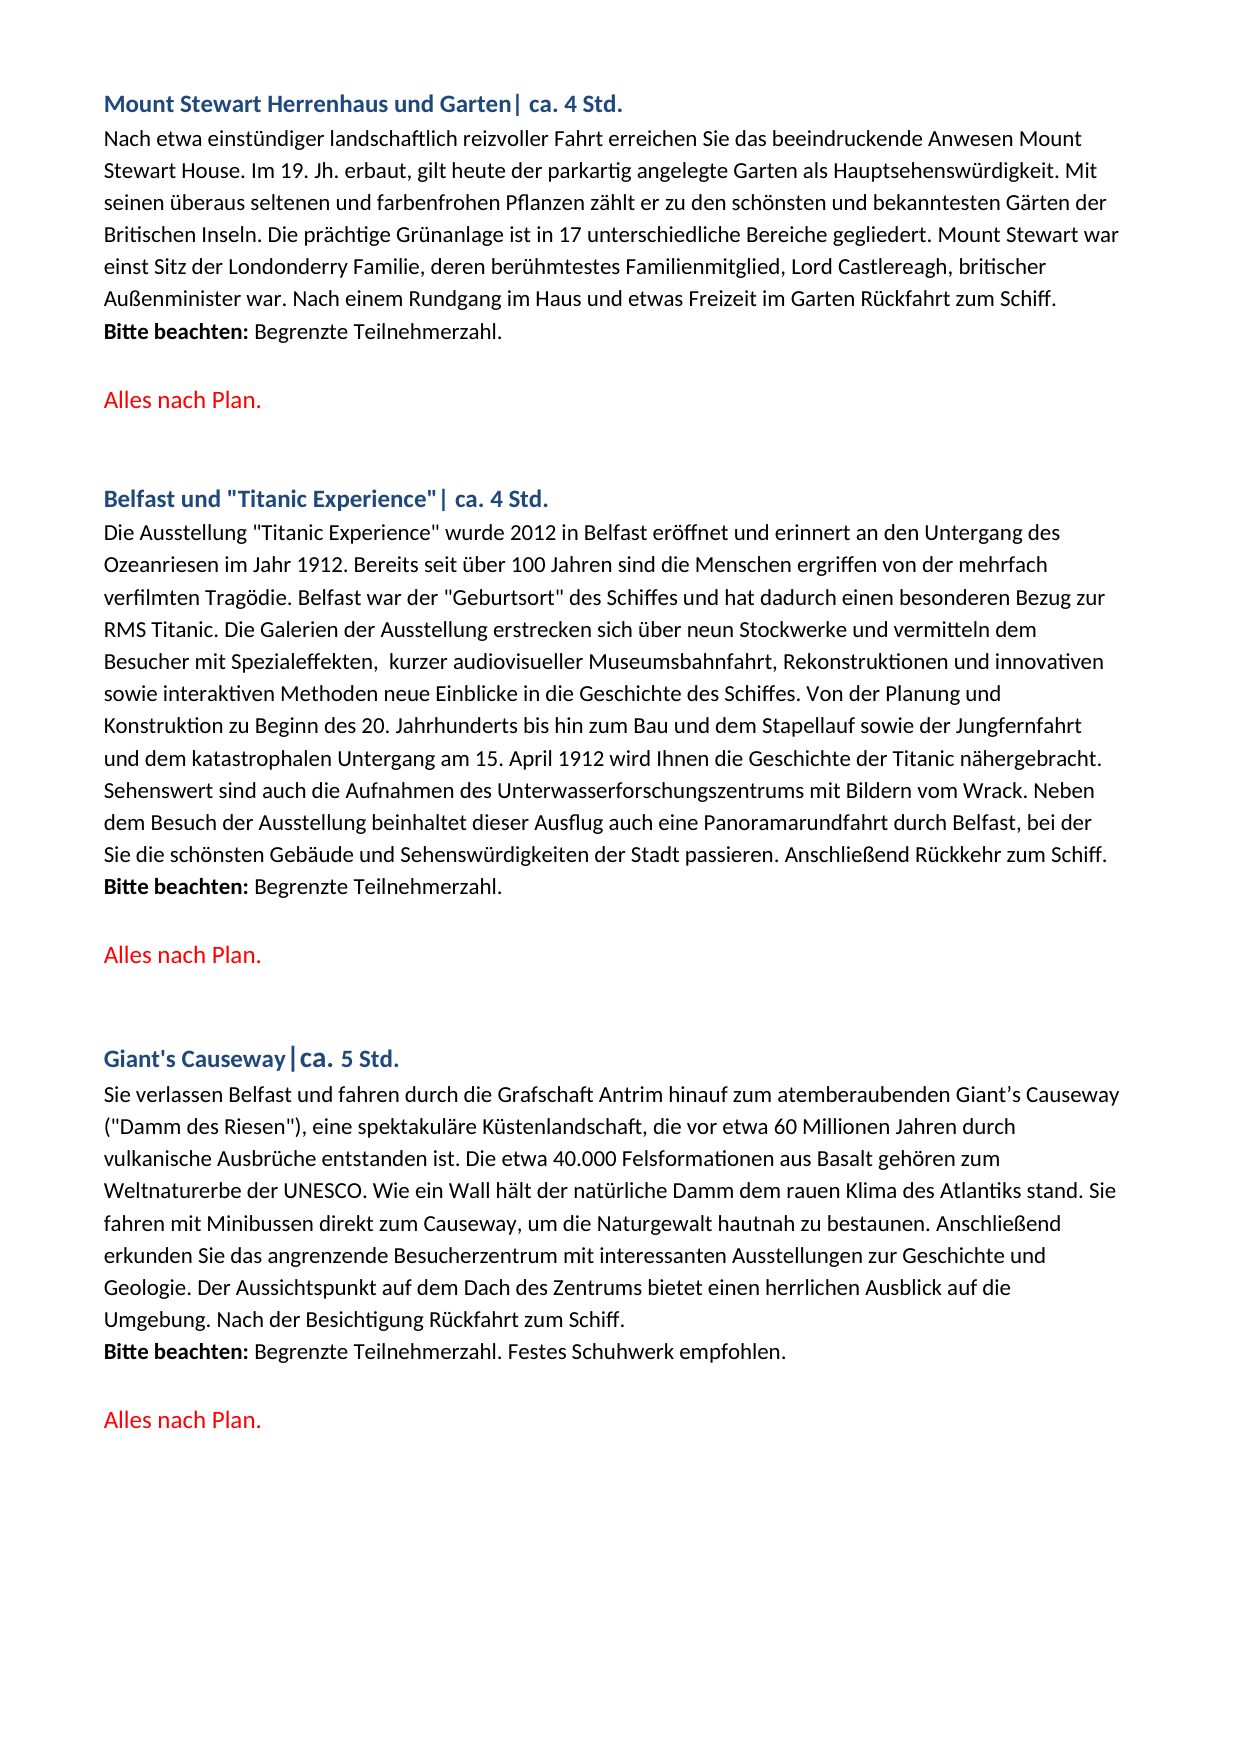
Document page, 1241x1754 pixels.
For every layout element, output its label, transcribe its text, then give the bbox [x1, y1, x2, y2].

text Sie verlassen Belfast und fahren durch die Grafschaft Antrim hinauf zum atemberaubenden Giant’s Causeway ("Damm des Riesen"), eine spektakuläre Küstenlandschaft, die vor etwa 60 Millionen Jahren durch vulkanische Ausbrüche entstanden ist. Die etwa 40.000 Felsformationen aus Basalt gehören zum Weltnaturerbe der UNESCO. Wie ein Wall hält der natürliche Damm dem rauen Klima des Atlantiks stand. Sie fahren mit Minibussen direkt zum Causeway, um die Naturgewalt hautnah zu bestaunen. Anschließend erkunden Sie das angrenzende Besucherzentrum mit interessanten Ausstellungen zur Geschichte und Geologie. Der Aussichtspunkt auf dem Dach des Zentrums bietet einen herrlichen Ausblick auf die Umgebung. Nach der Besichtigung Rückfahrt zum Schiff. [103, 1080, 1122, 1333]
text Alles nach Plan. [103, 939, 1122, 970]
text Bitte beachten: Begrenzte Teilnehmerzahl. Festes Schuhwerk empfohlen. [103, 1337, 1122, 1365]
text Alles nach Plan. [103, 1404, 1122, 1435]
text Nach etwa einstündiger landschaftlich reizvoller Fahrt erreichen Sie das beeindruckende Anwesen Mount Stewart House. Im 19. Jh. erbaut, gilt heute der parkartig angelegte Garten als Hauptsehenswürdigkeit. Mit seinen überaus seltenen und farbenfrohen Pflanzen zählt er zu den schönsten und bekanntesten Gärten der Britischen Inseln. Die prächtige Grünanlage ist in 17 unterschiedliche Bereiche gegliedert. Mount Stewart war einst Sitz der Londonderry Familie, deren berühmtestes Familienmitglied, Lord Castlereagh, britischer Außenminister war. Nach einem Rundgang im Haus und etwas Freizeit im Garten Rückfahrt zum Schiff. [103, 124, 1122, 313]
text Bitte beachten: Begrenzte Teilnehmerzahl. [103, 317, 1122, 345]
text Giant's Causeway|ca. 5 Std. [103, 1039, 1122, 1074]
text Alles nach Plan. [103, 384, 1122, 414]
text Belfast und "Titanic Experience"| ca. 4 Std. [103, 483, 1122, 514]
text Mount Stewart Herrenhaus und Garten| ca. 4 Std. [103, 89, 1122, 119]
text Bitte beachten: Begrenzte Teilnehmerzahl. [103, 872, 1122, 900]
text Die Ausstellung "Titanic Experience" wurde 2012 in Belfast eröffnet und erinnert an den Untergang des Ozeanriesen im Jahr 1912. Bereits seit über 100 Jahren sind die Menschen ergriffen von der mehrfach verfilmten Tragödie. Belfast war der "Geburtsort" des Schiffes und hat dadurch einen besonderen Bezug zur RMS Titanic. Die Galerien der Ausstellung erstrecken sich über neun Stockwerke und vermitteln dem Besucher mit Spezialeffekten, kurzer audiovisueller Museumsbahnfahrt, Rekonstruktionen und innovativen sowie interaktiven Methoden neue Einblicke in die Geschichte des Schiffes. Von der Planung und Konstruktion zu Beginn des 20. Jahrhunderts bis hin zum Bau und dem Stapellauf sowie der Jungfernfahrt und dem katastrophalen Untergang am 15. April 1912 wird Ihnen die Geschichte der Titanic nähergebracht. Sehenswert sind auch die Aufnahmen des Unterwasserforschungszentrums mit Bildern vom Wrack. Neben dem Besuch der Ausstellung beinhaltet dieser Ausflug auch eine Panoramarundfahrt durch Belfast, bei der Sie die schönsten Gebäude und Sehenswürdigkeiten der Stadt passieren. Anschließend Rückkehr zum Schiff. [103, 518, 1122, 868]
